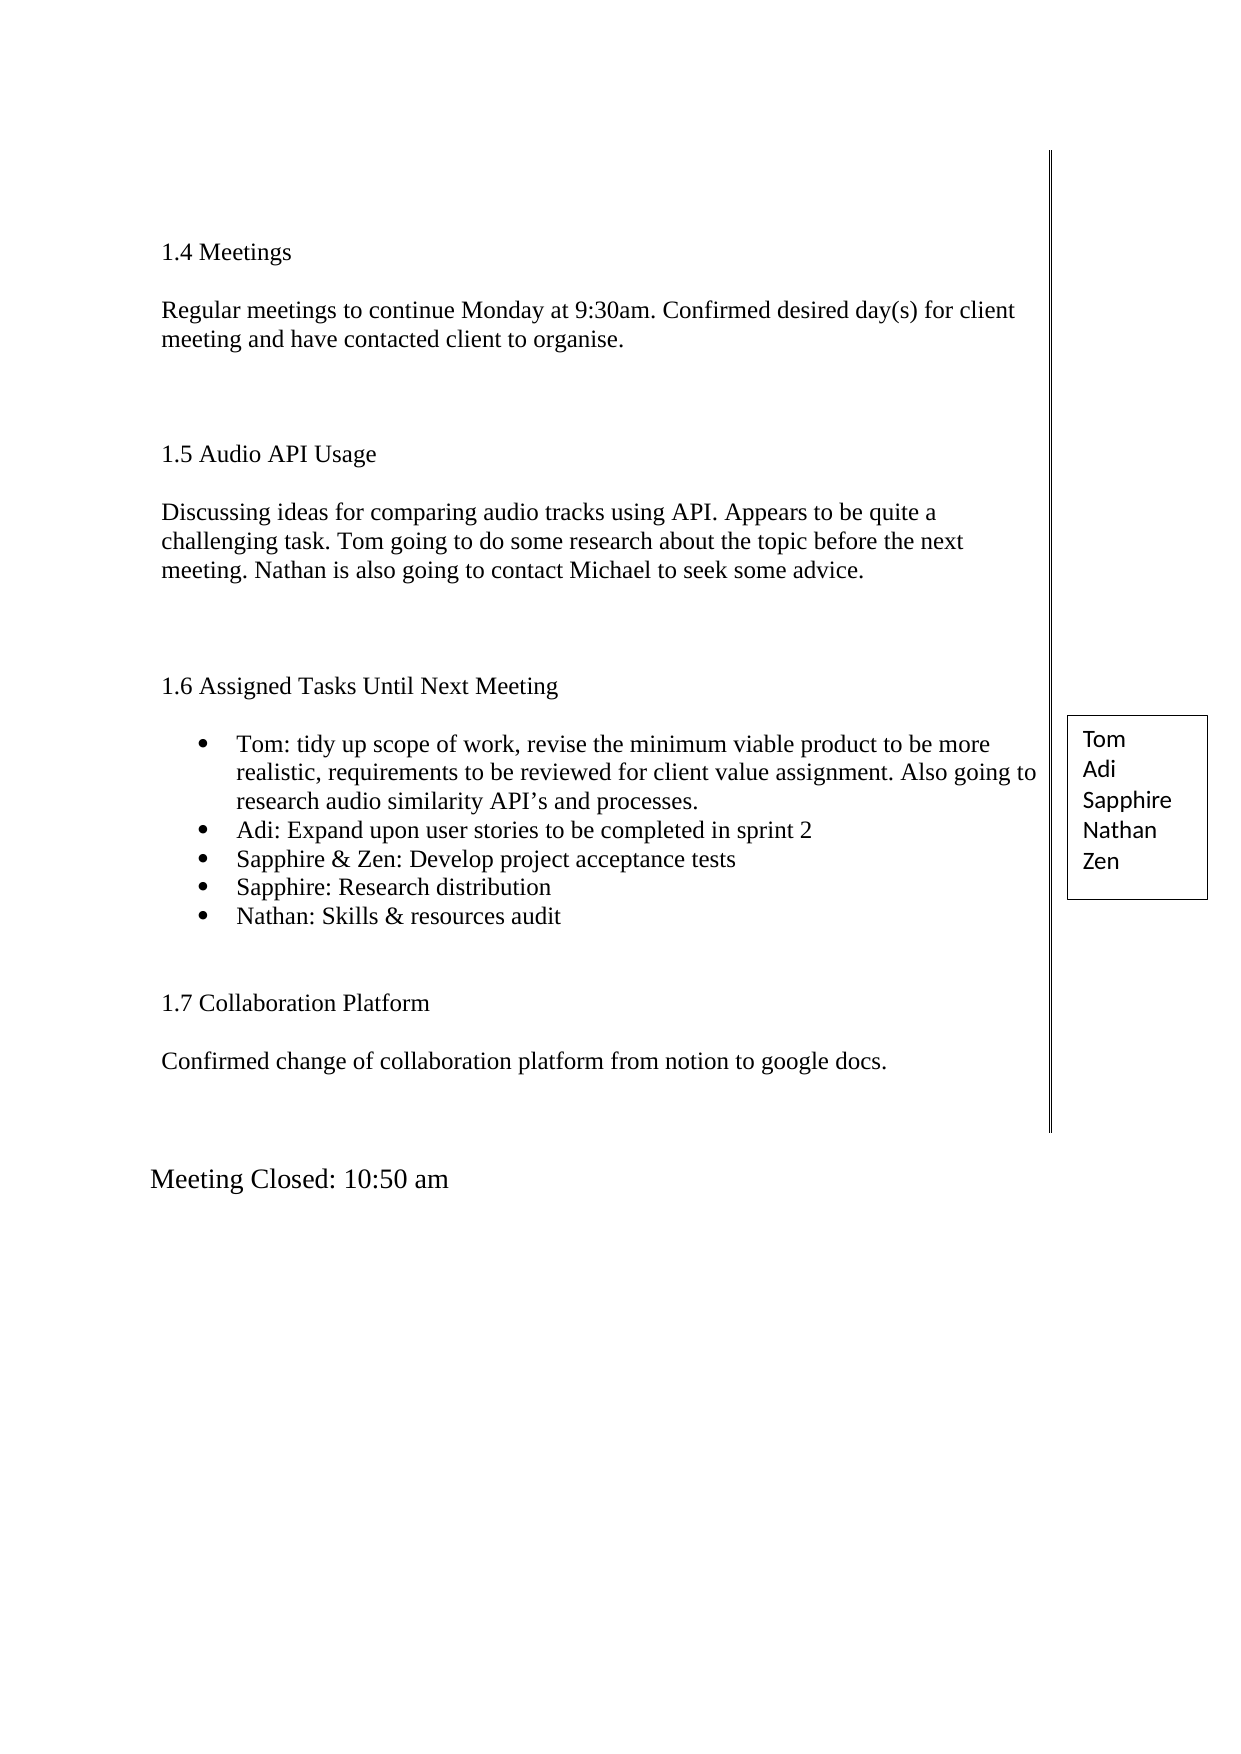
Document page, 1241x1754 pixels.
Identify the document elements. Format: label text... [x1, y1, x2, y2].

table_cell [150, 150, 1049, 1132]
table_cell [1052, 150, 1182, 1132]
text Meeting Closed: 10:50 am [150, 1162, 1090, 1194]
